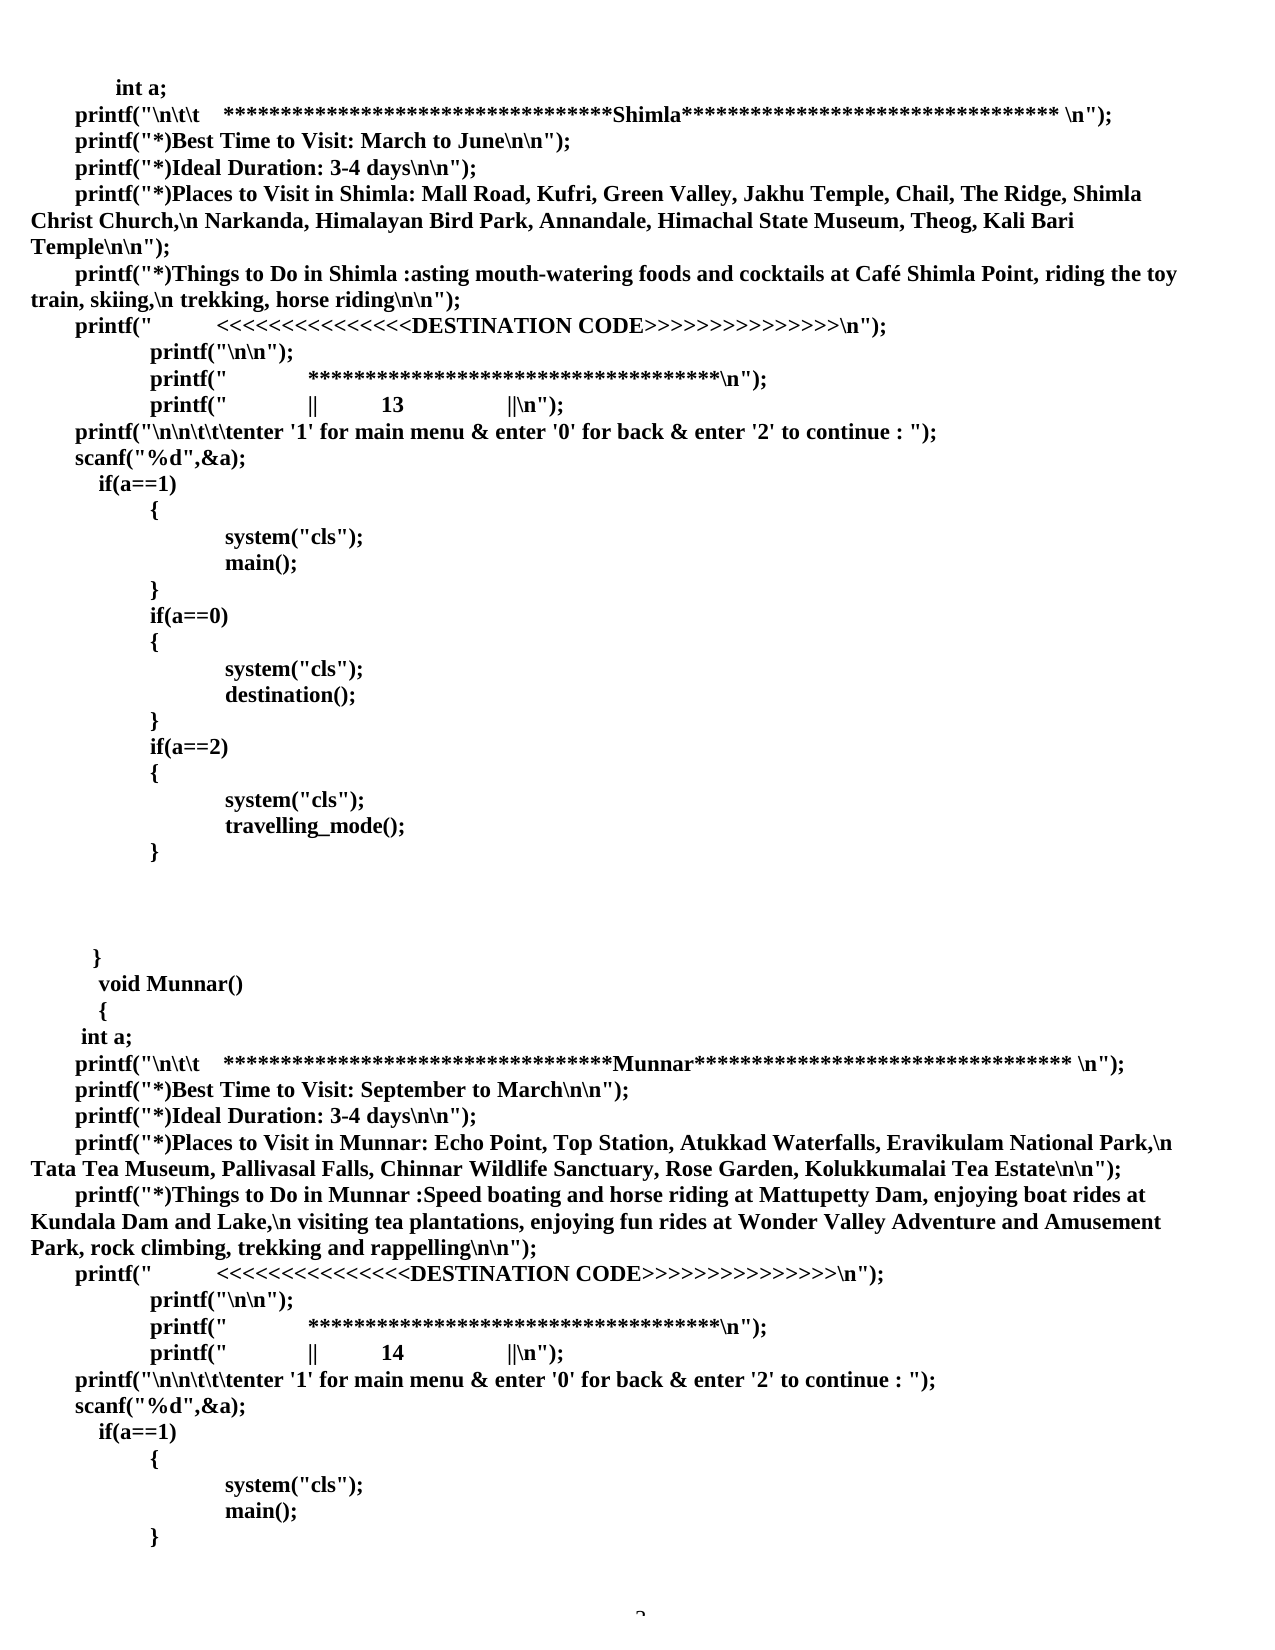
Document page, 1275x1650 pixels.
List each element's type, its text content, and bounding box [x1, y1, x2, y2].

text system("cls"); destination(); [225, 654, 366, 707]
text printf("\n\t\t **********************************Munnar********************************* \n"); printf("*)Best Time to Visit: September to March\n\n"); [75, 1049, 1130, 1102]
text printf("\n\n"); [150, 1287, 1233, 1313]
text int a; [115, 75, 1233, 101]
text printf("\n\n\t\t\tenter '1' for main menu & enter '0' for back & enter '2' to continue : "); scanf("%d",&a); [75, 1366, 939, 1418]
text system("cls"); main(); [225, 523, 366, 576]
text printf("*)Things to Do in Munnar :Speed boating and horse riding at Mattupetty Dam, enjoying boat rides at Kundala Dam and Lake,\n visiting tea plantations, enjoying fun rides at Wonder Valley Adventure and Amusement Park, rock climbing, trekking and rappelling\n\n"); [30, 1182, 1192, 1261]
text { [150, 497, 1233, 523]
text } [150, 707, 1233, 733]
text printf("*)Things to Do in Shimla :asting mouth-watering foods and cocktails at Café Shimla Point, riding the toy train, skiing,\n trekking, horse riding\n\n"); [30, 259, 1192, 312]
text printf("\n\n\t\t\tenter '1' for main menu & enter '0' for back & enter '2' to continue : "); scanf("%d",&a); [75, 418, 972, 470]
text void Munnar() [98, 970, 1233, 997]
text } [92, 944, 1233, 970]
text int a; [81, 1023, 1233, 1049]
text } [150, 839, 1233, 865]
text printf("*)Places to Visit in Munnar: Echo Point, Top Station, Atukkad Waterfalls, Eravikulam National Park,\n Tata Tea Museum, Pallivasal Falls, Chinnar Wildlife Sanctuary, Rose Garden, Kolukkumalai Tea Estate\n\n"); [30, 1129, 1175, 1182]
text printf(" <<<<<<<<<<<<<<<DESTINATION CODE>>>>>>>>>>>>>>>\n"); [75, 1261, 1233, 1287]
text printf("\n\t\t **********************************Shimla********************************* \n"); printf("*)Best Time to Visit: March to June\n\n"); [75, 101, 1118, 154]
text printf(" <<<<<<<<<<<<<<<DESTINATION CODE>>>>>>>>>>>>>>>\n"); [75, 312, 1233, 338]
text } [150, 1524, 1233, 1550]
text printf("\n\n"); [150, 338, 1233, 365]
text printf(" ************************************\n"); printf(" || 14 ||\n"); [150, 1313, 768, 1366]
text { [98, 997, 1233, 1023]
text } [150, 576, 1233, 602]
text printf(" ************************************\n"); printf(" || 13 ||\n"); [150, 365, 768, 418]
text { [150, 628, 1233, 654]
text { [150, 1445, 1233, 1471]
text { [150, 759, 1233, 786]
text if(a==1) [98, 470, 1233, 497]
text printf("*)Ideal Duration: 3-4 days\n\n"); [75, 1102, 1233, 1129]
text system("cls"); travelling_mode(); [225, 786, 407, 839]
text if(a==2) [150, 733, 1233, 759]
text printf("*)Places to Visit in Shimla: Mall Road, Kufri, Green Valley, Jakhu Temple, Chail, The Ridge, Shimla Christ Church,\n Narkanda, Himalayan Bird Park, Annandale, Himachal State Museum, Theog, Kali Bari Temple\n\n"); [30, 180, 1145, 259]
text printf("*)Ideal Duration: 3-4 days\n\n"); [75, 154, 1233, 180]
text system("cls"); main(); [225, 1471, 366, 1524]
text if(a==1) [98, 1418, 1233, 1445]
text if(a==0) [150, 602, 1233, 628]
